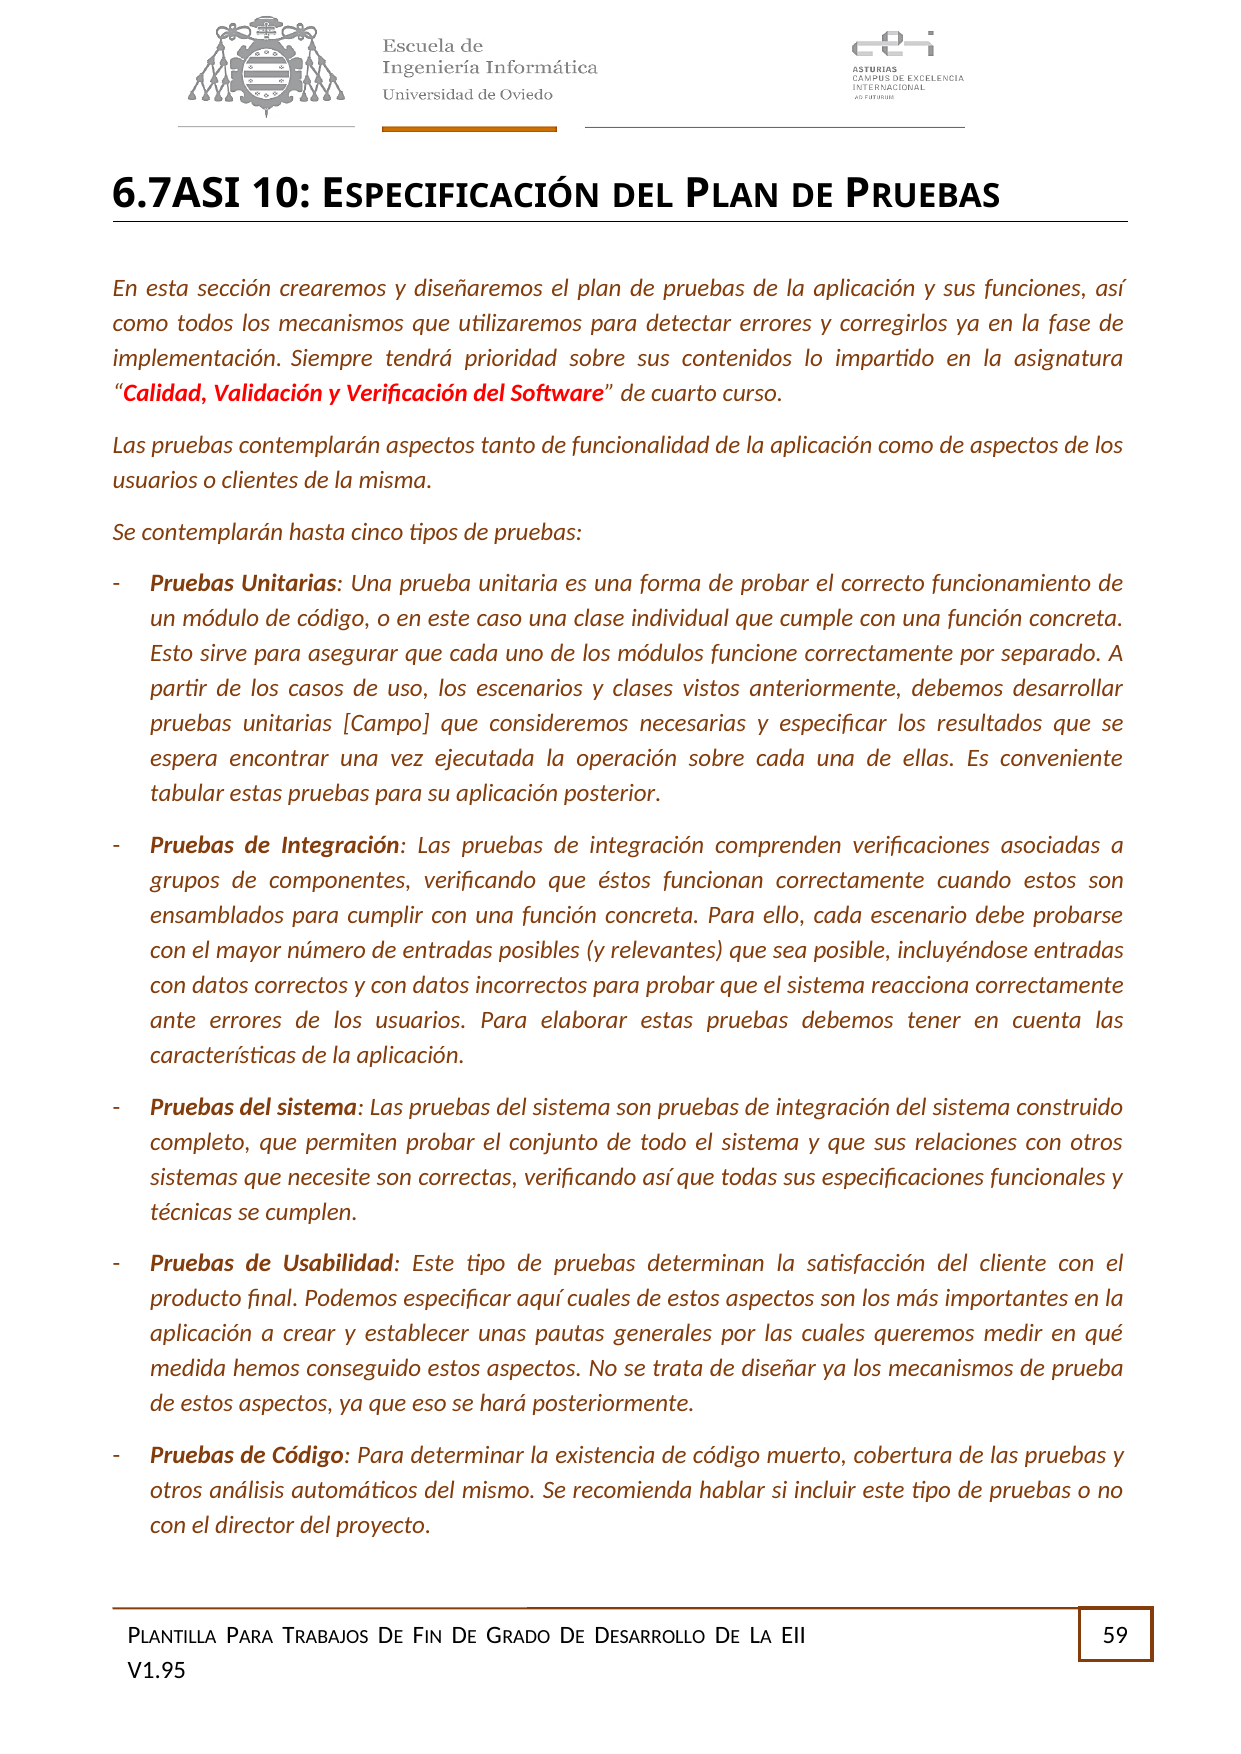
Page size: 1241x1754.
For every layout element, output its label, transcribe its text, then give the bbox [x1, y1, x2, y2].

subtitle ASI 10: Especificación del Plan de Pruebas [112, 162, 1128, 222]
list Pruebas de Código: Para determinar la existencia de código muerto, cobertura de las pruebas y otros análisis automáticos del mismo. Se recomienda hablar si incluir este tipo de pruebas o no con el director del proyecto. [112, 1439, 1128, 1539]
picture [113, 6, 1030, 142]
text En esta sección crearemos y diseñaremos el plan de pruebas de la aplicación y sus funciones, así como todos los mecanismos que utilizaremos para detectar errores y corregirlos ya en la fase de implementación. Siempre tendrá prioridad sobre sus contenidos lo impartido en la asignatura “Calidad, Validación y Verificación del Software” de cuarto curso. [112, 272, 1128, 408]
list Pruebas del sistema: Las pruebas del sistema son pruebas de integración del sistema construido completo, que permiten probar el conjunto de todo el sistema y que sus relaciones con otros sistemas que necesite son correctas, verificando así que todas sus especificaciones funcionales y técnicas se cumplen. [112, 1091, 1128, 1226]
text Se contemplarán hasta cinco tipos de pruebas: [112, 516, 1128, 546]
list Pruebas de Integración: Las pruebas de integración comprenden verificaciones asociadas a grupos de componentes, verificando que éstos funcionan correctamente cuando estos son ensamblados para cumplir con una función concreta. Para ello, cada escenario debe probarse con el mayor número de entradas posibles (y relevantes) que sea posible, incluyéndose entradas con datos correctos y con datos incorrectos para probar que el sistema reacciona correctamente ante errores de los usuarios. Para elaborar estas pruebas debemos tener en cuenta las características de la aplicación. [112, 829, 1128, 1069]
list Pruebas Unitarias: Una prueba unitaria es una forma de probar el correcto funcionamiento de un módulo de código, o en este caso una clase individual que cumple con una función concreta. Esto sirve para asegurar que cada uno de los módulos funcione correctamente por separado. A partir de los casos de uso, los escenarios y clases vistos anteriormente, debemos desarrollar pruebas unitarias [Campo] que consideremos necesarias y especificar los resultados que se espera encontrar una vez ejecutada la operación sobre cada una de ellas. Es conveniente tabular estas pruebas para su aplicación posterior. [112, 567, 1128, 808]
list Pruebas de Usabilidad: Este tipo de pruebas determinan la satisfacción del cliente con el producto final. Podemos especificar aquí cuales de estos aspectos son los más importantes en la aplicación a crear y establecer unas pautas generales por las cuales queremos medir en qué medida hemos conseguido estos aspectos. No se trata de diseñar ya los mecanismos de prueba de estos aspectos, ya que eso se hará posteriormente. [112, 1247, 1128, 1418]
text Las pruebas contemplarán aspectos tanto de funcionalidad de la aplicación como de aspectos de los usuarios o clientes de la misma. [112, 429, 1128, 494]
